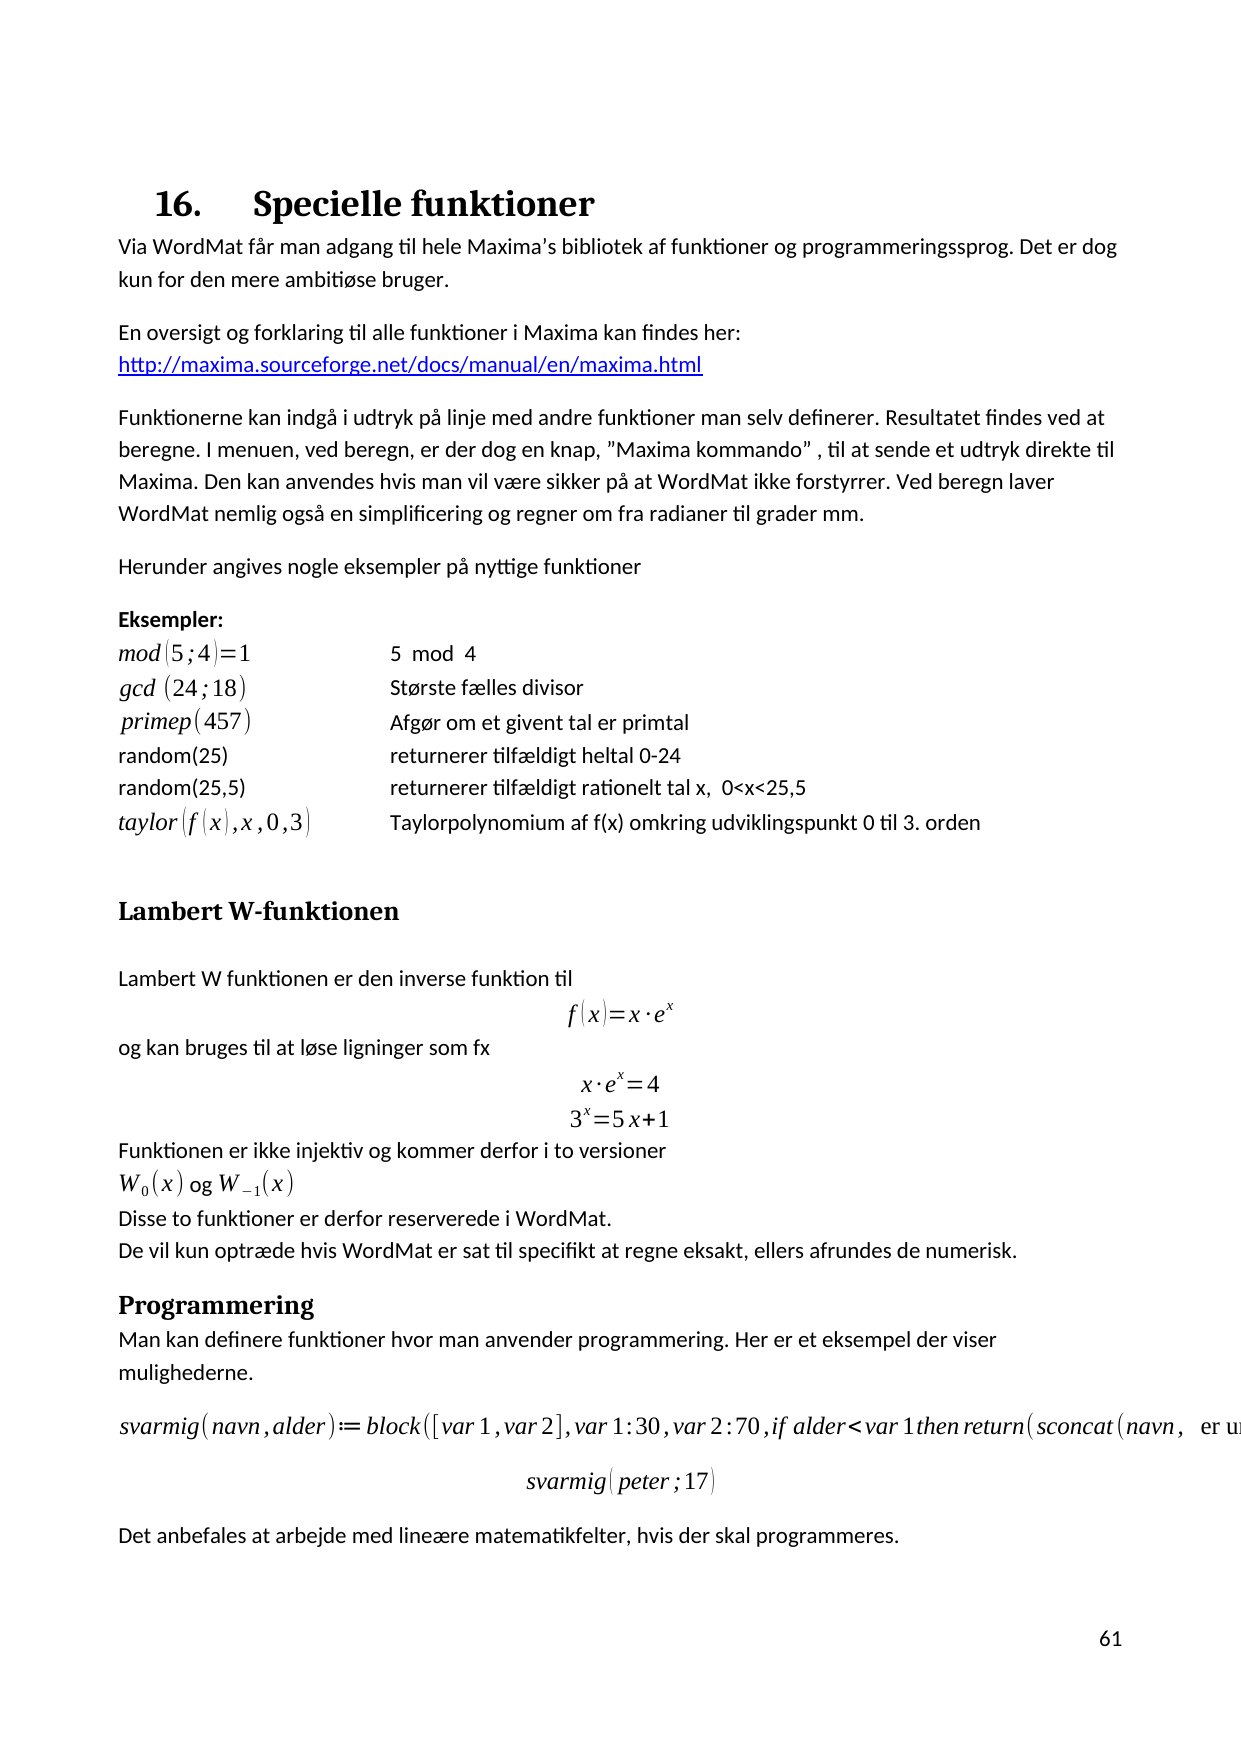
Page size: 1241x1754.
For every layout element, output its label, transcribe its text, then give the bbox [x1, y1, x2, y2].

text Funktionen er ikke injektiv og kommer derfor i to versioner [118, 1136, 1122, 1164]
text De vil kun optræde hvis WordMat er sat til specifikt at regne eksakt, ellers afrundes de numerisk. [118, 1237, 1122, 1265]
text 5 mod 4 [118, 638, 1122, 668]
text Største fælles divisor [118, 672, 1122, 702]
text Man kan definere funktioner hvor man anvender programmering. Her er et eksempel der viser mulighederne. [118, 1325, 1122, 1386]
text En oversigt og forklaring til alle funktioner i Maxima kan findes her: http://maxima.sourceforge.net/docs/manual/en/maxima.html [118, 318, 1122, 378]
text Afgør om et givent tal er primtal [118, 707, 1122, 737]
text Eksempler: [118, 606, 1122, 633]
text random(25) returnerer tilfældigt heltal 0-24 [118, 741, 1122, 769]
text Det anbefales at arbejde med lineære matematikfelter, hvis der skal programmeres. [118, 1521, 1122, 1549]
text Herunder angives nogle eksempler på nyttige funktioner [118, 552, 1122, 581]
subtitle Programmering [118, 1290, 1122, 1321]
subtitle Lambert W-funktionen [118, 896, 1122, 927]
text Via WordMat får man adgang til hele Maxima’s bibliotek af funktioner og programmeringssprog. Det er dog kun for den mere ambitiøse bruger. [118, 232, 1122, 293]
text Taylorpolynomium af f(x) omkring udviklingspunkt 0 til 3. orden [118, 805, 1122, 839]
text Funktionerne kan indgå i udtryk på linje med andre funktioner man selv definerer. Resultatet findes ved at beregne. I menuen, ved beregn, er der dog en knap, ”Maxima kommando” , til at sende et udtryk direkte til Maxima. Den kan anvendes hvis man vil være sikker på at WordMat ikke forstyrrer. Ved beregn laver WordMat nemlig også en simplificering og regner om fra radianer til grader mm. [118, 403, 1122, 527]
text Lambert W funktionen er den inverse funktion til [118, 964, 1122, 992]
text random(25,5) returnerer tilfældigt rationelt tal x, 0<x<25,5 [118, 773, 1122, 801]
subtitle Specielle funktioner [156, 183, 1122, 226]
text Disse to funktioner er derfor reserverede i WordMat. [118, 1204, 1122, 1232]
text og [118, 1168, 1122, 1200]
text og kan bruges til at løse ligninger som fx [118, 1033, 1122, 1061]
